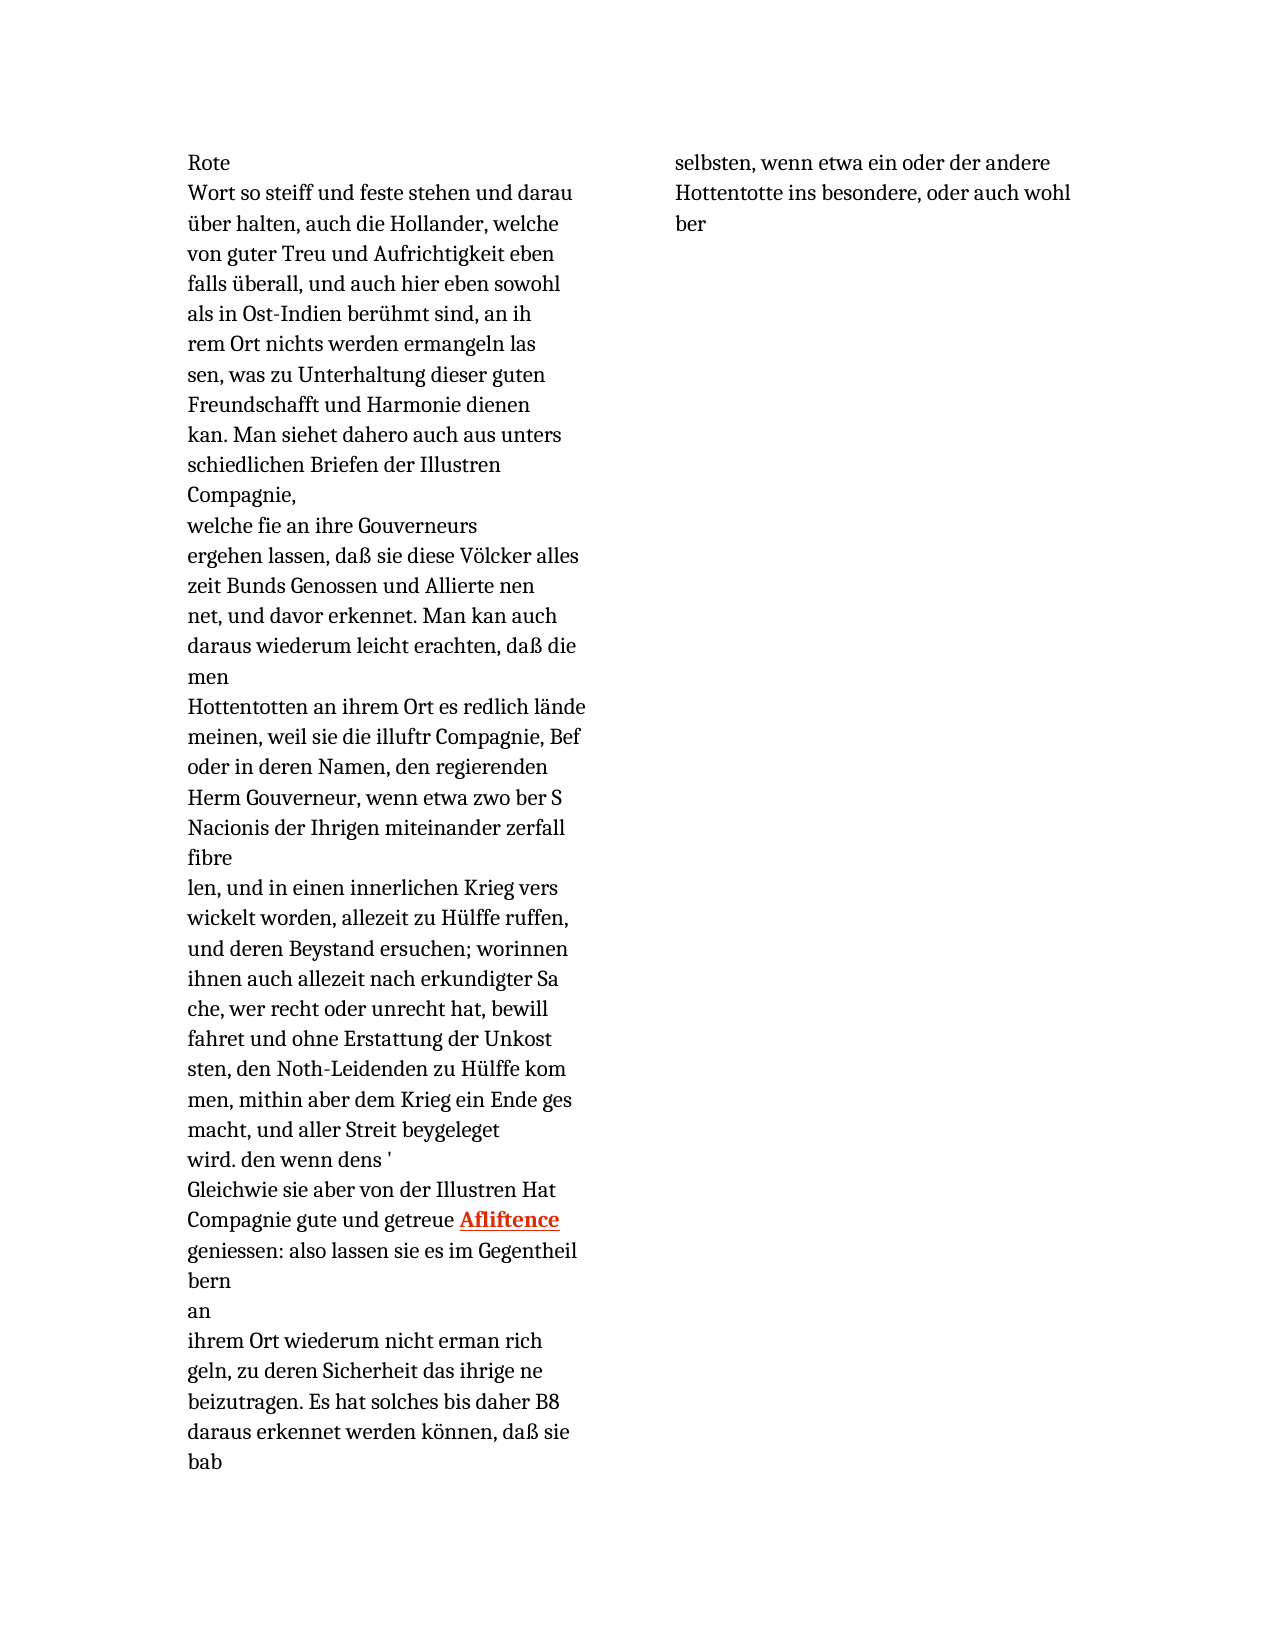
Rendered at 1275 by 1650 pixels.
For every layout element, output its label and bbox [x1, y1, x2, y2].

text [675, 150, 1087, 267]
text [187, 150, 600, 1475]
